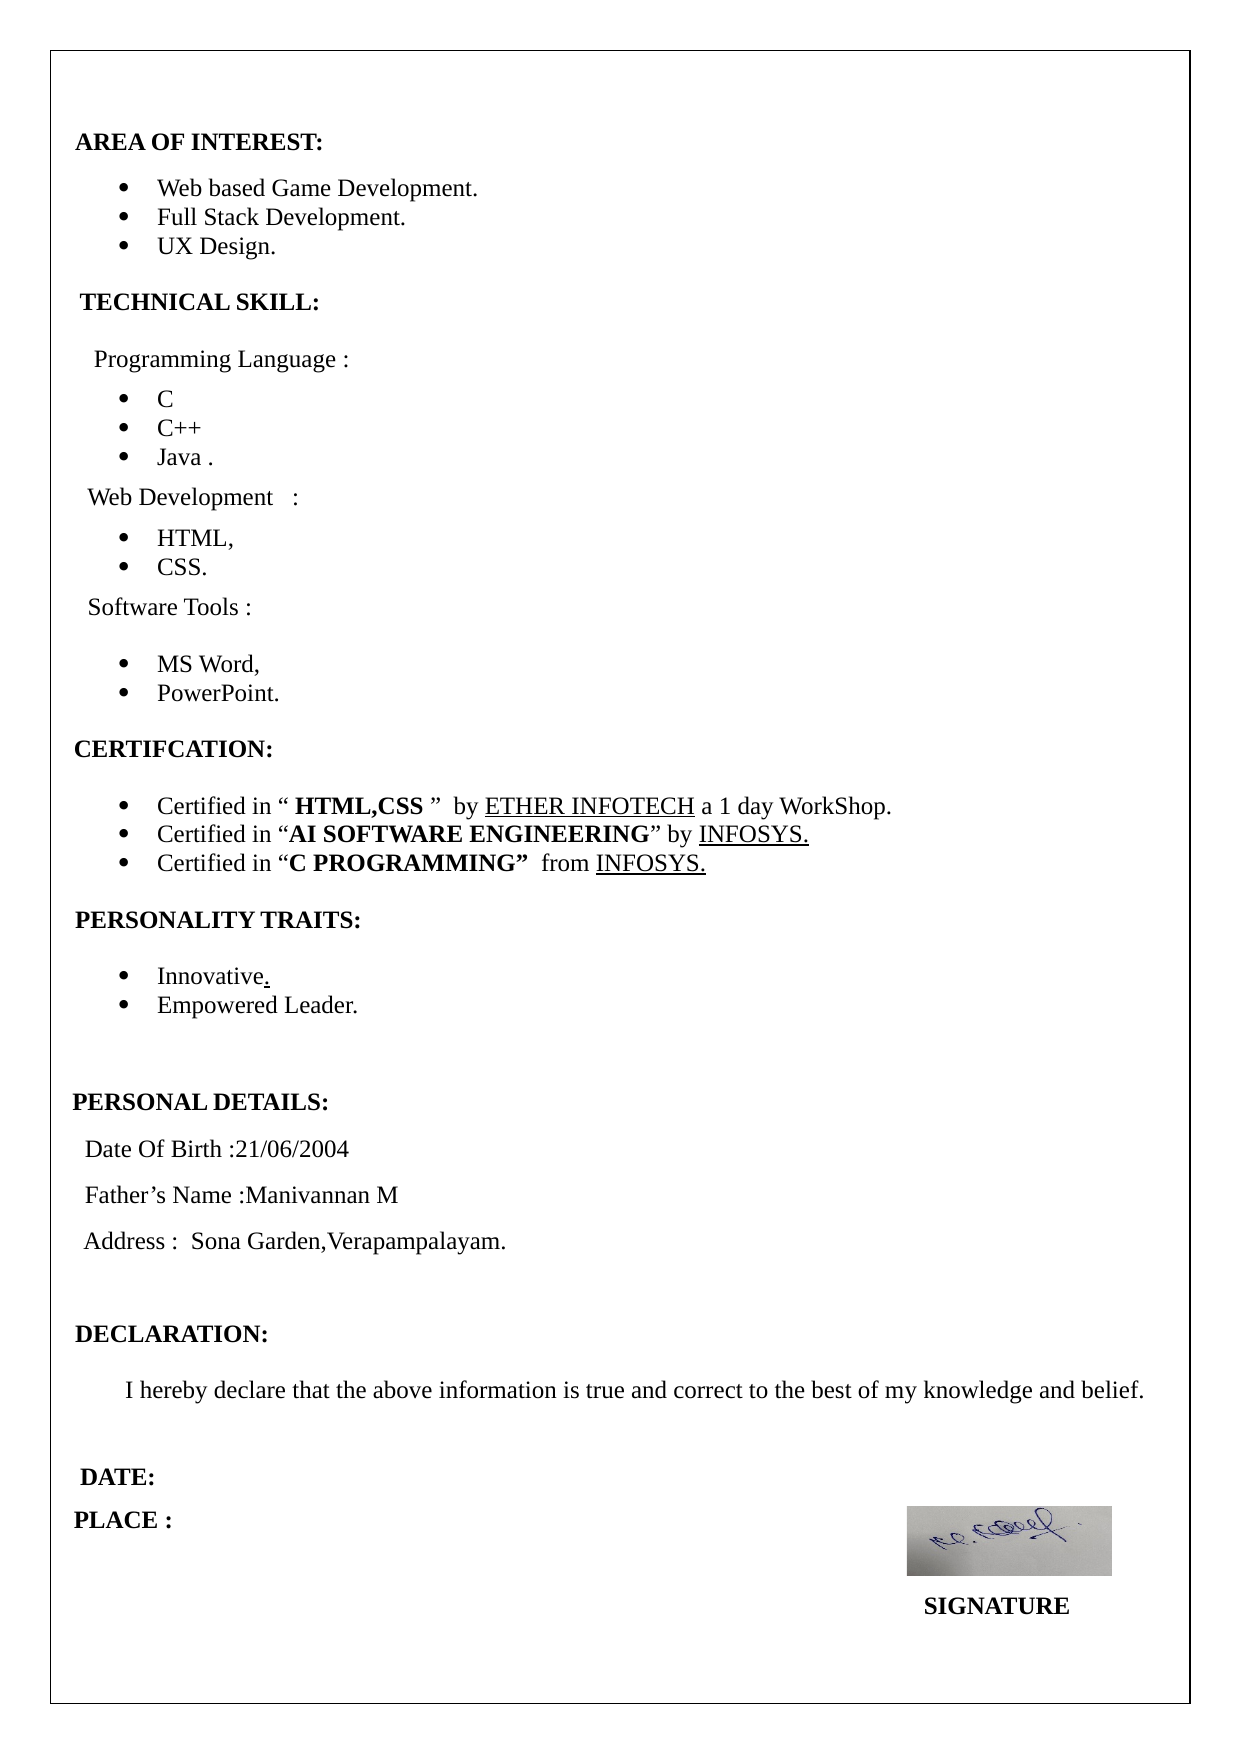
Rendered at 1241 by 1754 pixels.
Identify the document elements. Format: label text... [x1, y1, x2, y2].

list Empowered Leader. [119, 990, 1166, 1019]
text Web Development : [75, 482, 1166, 511]
list Certified in “ HTML,CSS ” by ETHER INFOTECH a 1 day WorkShop. [119, 791, 1166, 819]
list CSS. [119, 552, 1166, 581]
text Software Tools : [75, 592, 1166, 621]
text Programming Language : [75, 344, 1166, 372]
list Web based Game Development. [119, 173, 1166, 202]
text DECLARATION: [75, 1319, 1114, 1347]
list Innovative. [119, 961, 1166, 990]
list PowerPoint. [119, 678, 1166, 707]
text CERTIFCATION: [73, 734, 1114, 763]
text AREA OF INTEREST: [75, 127, 1168, 156]
list Full Stack Development. [119, 202, 1166, 231]
picture [906, 1506, 1112, 1576]
list Java . [119, 442, 1166, 471]
text I hereby declare that the above information is true and correct to the best of my knowledge and belief. [75, 1375, 1166, 1404]
text PERSONALITY TRAITS: [75, 905, 1114, 933]
list C [119, 384, 1166, 413]
text TECHNICAL SKILL: [73, 287, 1114, 316]
list Certified in “AI SOFTWARE ENGINEERING” by INFOSYS. [119, 819, 1166, 848]
text PERSONAL DETAILS: [72, 1087, 1168, 1116]
list C++ [119, 413, 1166, 442]
text Address : Sona Garden,Verapampalayam. [72, 1226, 1168, 1255]
list HTML, [119, 523, 1166, 552]
text Date Of Birth :21/06/2004 [72, 1134, 1168, 1162]
list MS Word, [119, 649, 1166, 678]
list UX Design. [119, 231, 1166, 259]
text SIGNATURE [73, 1591, 1114, 1620]
text DATE: [73, 1462, 1114, 1491]
list Certified in “C PROGRAMMING” from INFOSYS. [119, 848, 1166, 877]
text Father’s Name :Manivannan M [72, 1180, 1168, 1209]
text PLACE : [73, 1505, 1114, 1534]
